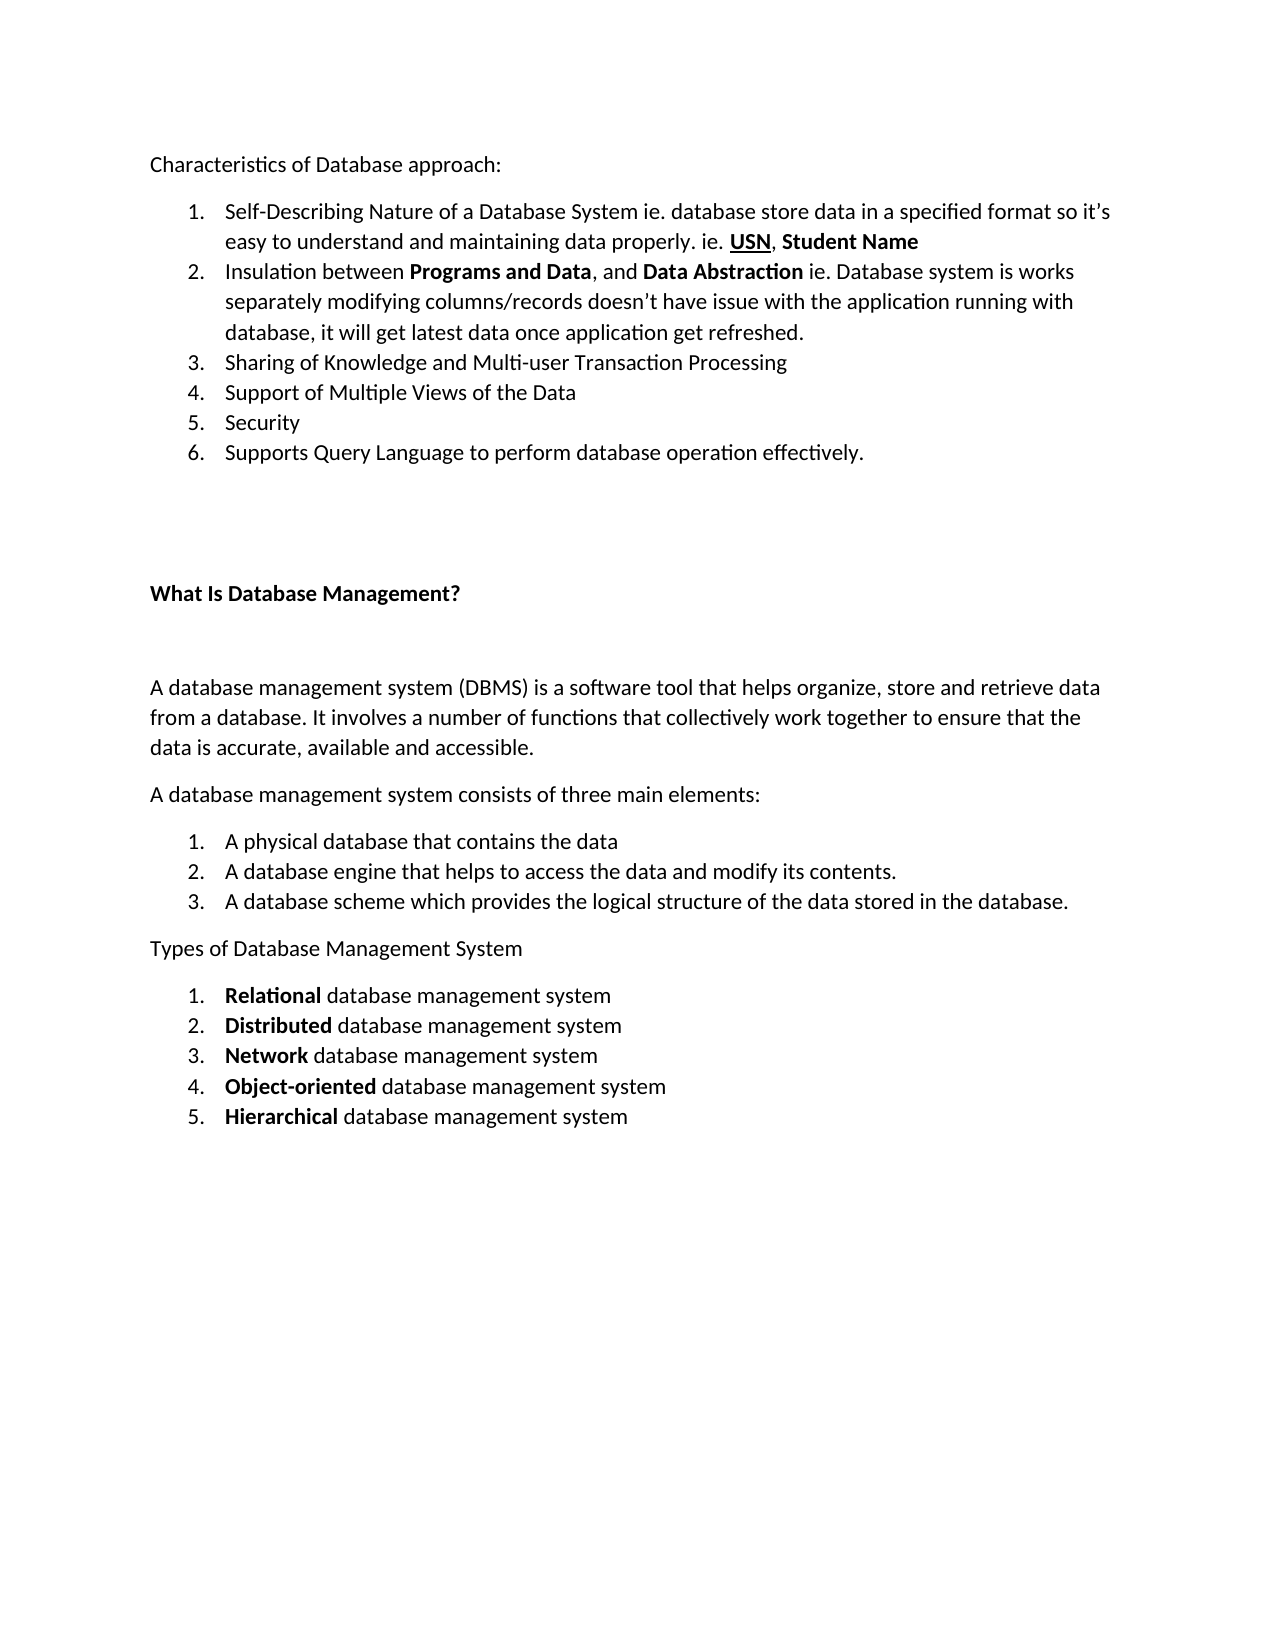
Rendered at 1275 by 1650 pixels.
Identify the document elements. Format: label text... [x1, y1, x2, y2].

list Distributed database management system [187, 1011, 1125, 1039]
list A database scheme which provides the logical structure of the data stored in the database. [187, 887, 1125, 916]
list Supports Query Language to perform database operation effectively. [187, 438, 1125, 467]
text What Is Database Management? [150, 579, 1125, 607]
list Object-oriented database management system [187, 1072, 1125, 1100]
list Relational database management system [187, 981, 1125, 1009]
list A physical database that contains the data [187, 827, 1125, 855]
list Hierarchical database management system [187, 1102, 1125, 1130]
list Security [187, 408, 1125, 436]
list Insulation between Programs and Data, and Data Abstraction ie. Database system is works separately modifying columns/records doesn’t have issue with the application running with database, it will get latest data once application get refreshed. [187, 257, 1125, 346]
list Self-Describing Nature of a Database System ie. database store data in a specified format so it’s easy to understand and maintaining data properly. ie. USN, Student Name [187, 197, 1125, 255]
list A database engine that helps to access the data and modify its contents. [187, 857, 1125, 885]
text A database management system consists of three main elements: [150, 780, 1125, 808]
list Sharing of Knowledge and Multi-user Transaction Processing [187, 348, 1125, 376]
text Types of Database Management System [150, 934, 1125, 962]
text Characteristics of Database approach: [150, 150, 1125, 178]
list Network database management system [187, 1042, 1125, 1070]
list Support of Multiple Views of the Data [187, 378, 1125, 406]
text A database management system (DBMS) is a software tool that helps organize, store and retrieve data from a database. It involves a number of functions that collectively work together to ensure that the data is accurate, available and accessible. [150, 673, 1125, 761]
